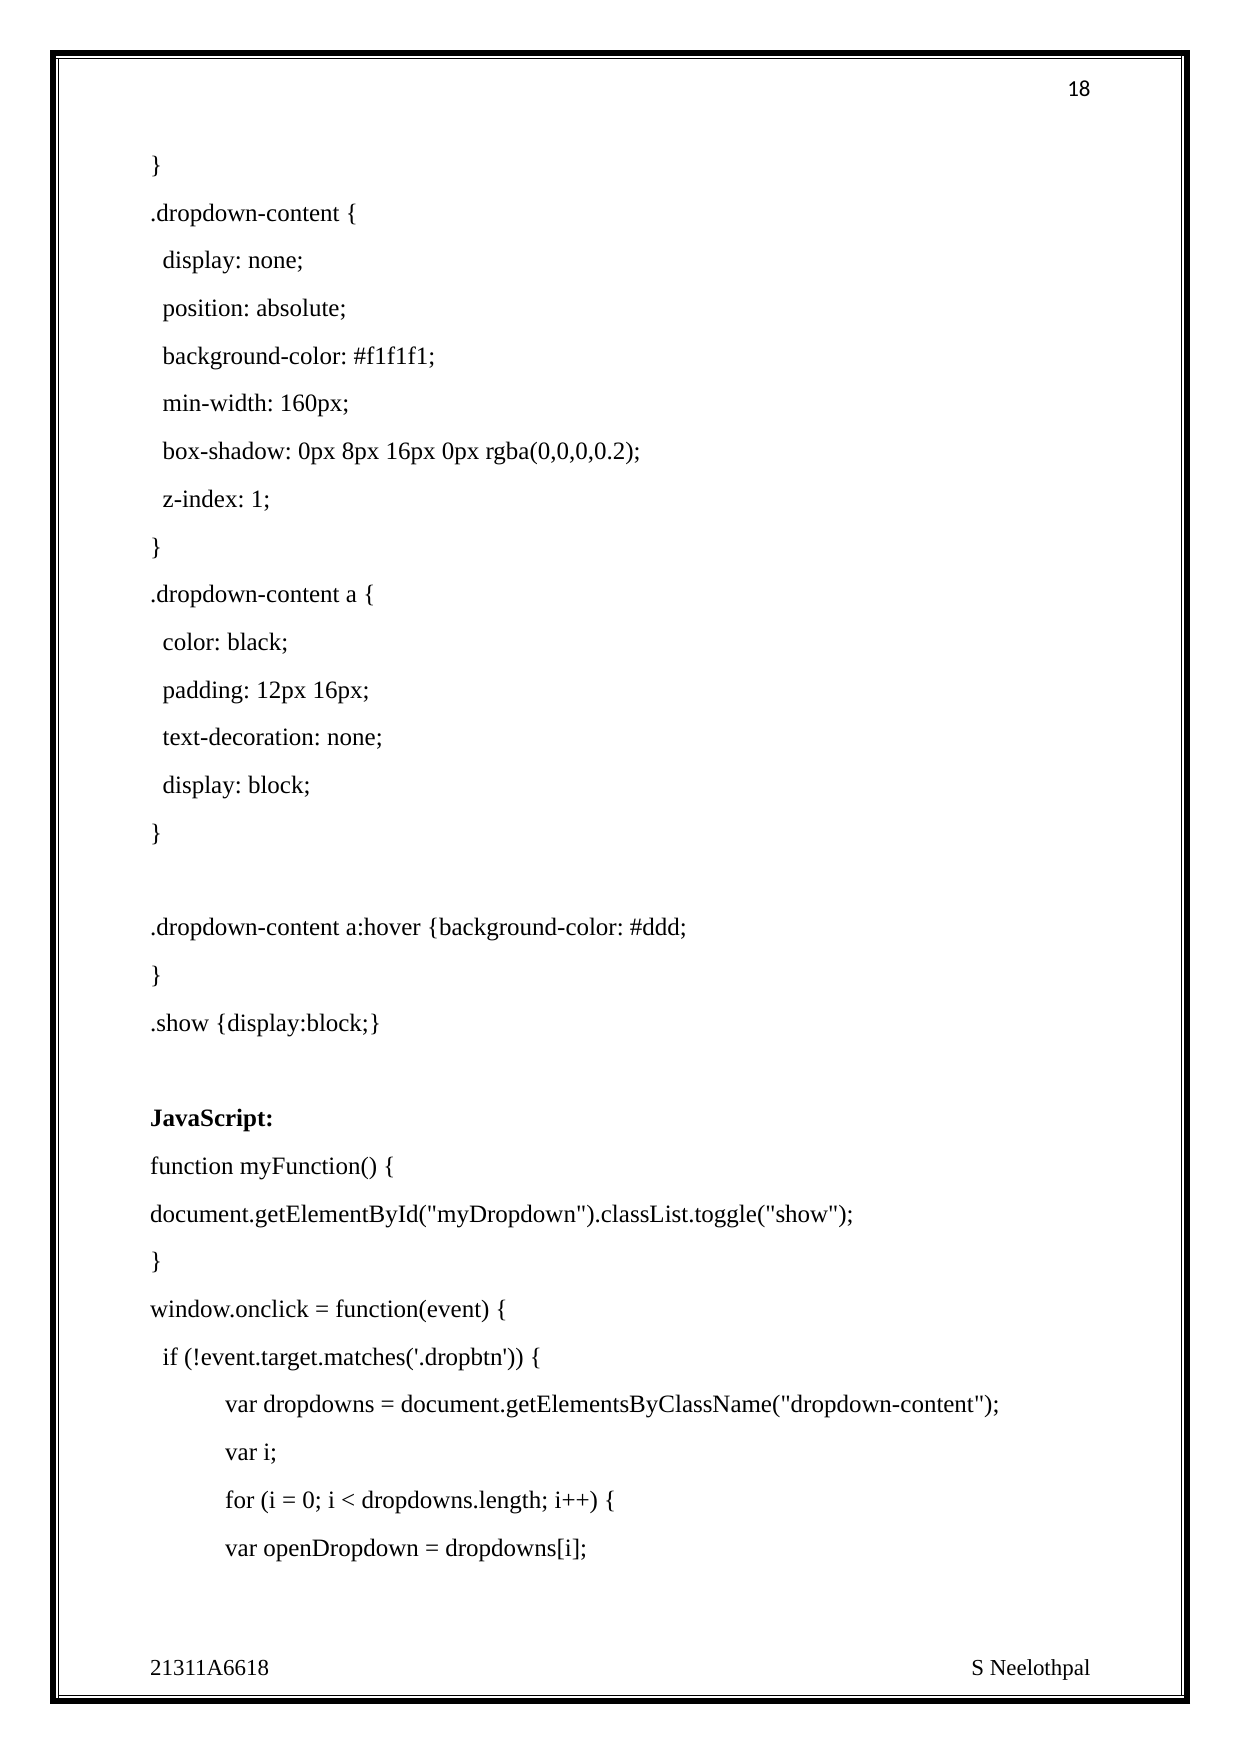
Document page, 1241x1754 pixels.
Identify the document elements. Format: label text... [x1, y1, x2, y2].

text .dropdown-content a:hover {background-color: #ddd; [150, 912, 1090, 941]
text box-shadow: 0px 8px 16px 0px rgba(0,0,0,0.2); [150, 436, 1090, 465]
text z-index: 1; [150, 484, 1090, 513]
text .show {display:block;} [150, 1008, 1090, 1037]
text for (i = 0; i < dropdowns.length; i++) { [150, 1485, 1090, 1514]
text window.onclick = function(event) { [150, 1294, 1090, 1323]
text display: none; [150, 245, 1090, 274]
text } [150, 960, 1090, 989]
text min-width: 160px; [150, 388, 1090, 417]
text } [150, 150, 1090, 179]
text .dropdown-content a { [150, 579, 1090, 608]
text color: black; [150, 627, 1090, 656]
text function myFunction() { [150, 1151, 1090, 1180]
text text-decoration: none; [150, 722, 1090, 751]
text var openDropdown = dropdowns[i]; [150, 1533, 1090, 1561]
text if (!event.target.matches('.dropbtn')) { [150, 1342, 1090, 1371]
text .dropdown-content { [150, 198, 1090, 226]
text background-color: #f1f1f1; [150, 341, 1090, 369]
text padding: 12px 16px; [150, 675, 1090, 703]
text } [150, 818, 1090, 847]
text var dropdowns = document.getElementsByClassName("dropdown-content"); [150, 1389, 1090, 1418]
text JavaScript: [150, 1103, 1090, 1132]
text } [150, 1246, 1090, 1275]
text display: block; [150, 770, 1090, 799]
text } [150, 532, 1090, 560]
text document.getElementById("myDropdown").classList.toggle("show"); [150, 1199, 1090, 1227]
text var i; [150, 1437, 1090, 1466]
text position: absolute; [150, 293, 1090, 322]
